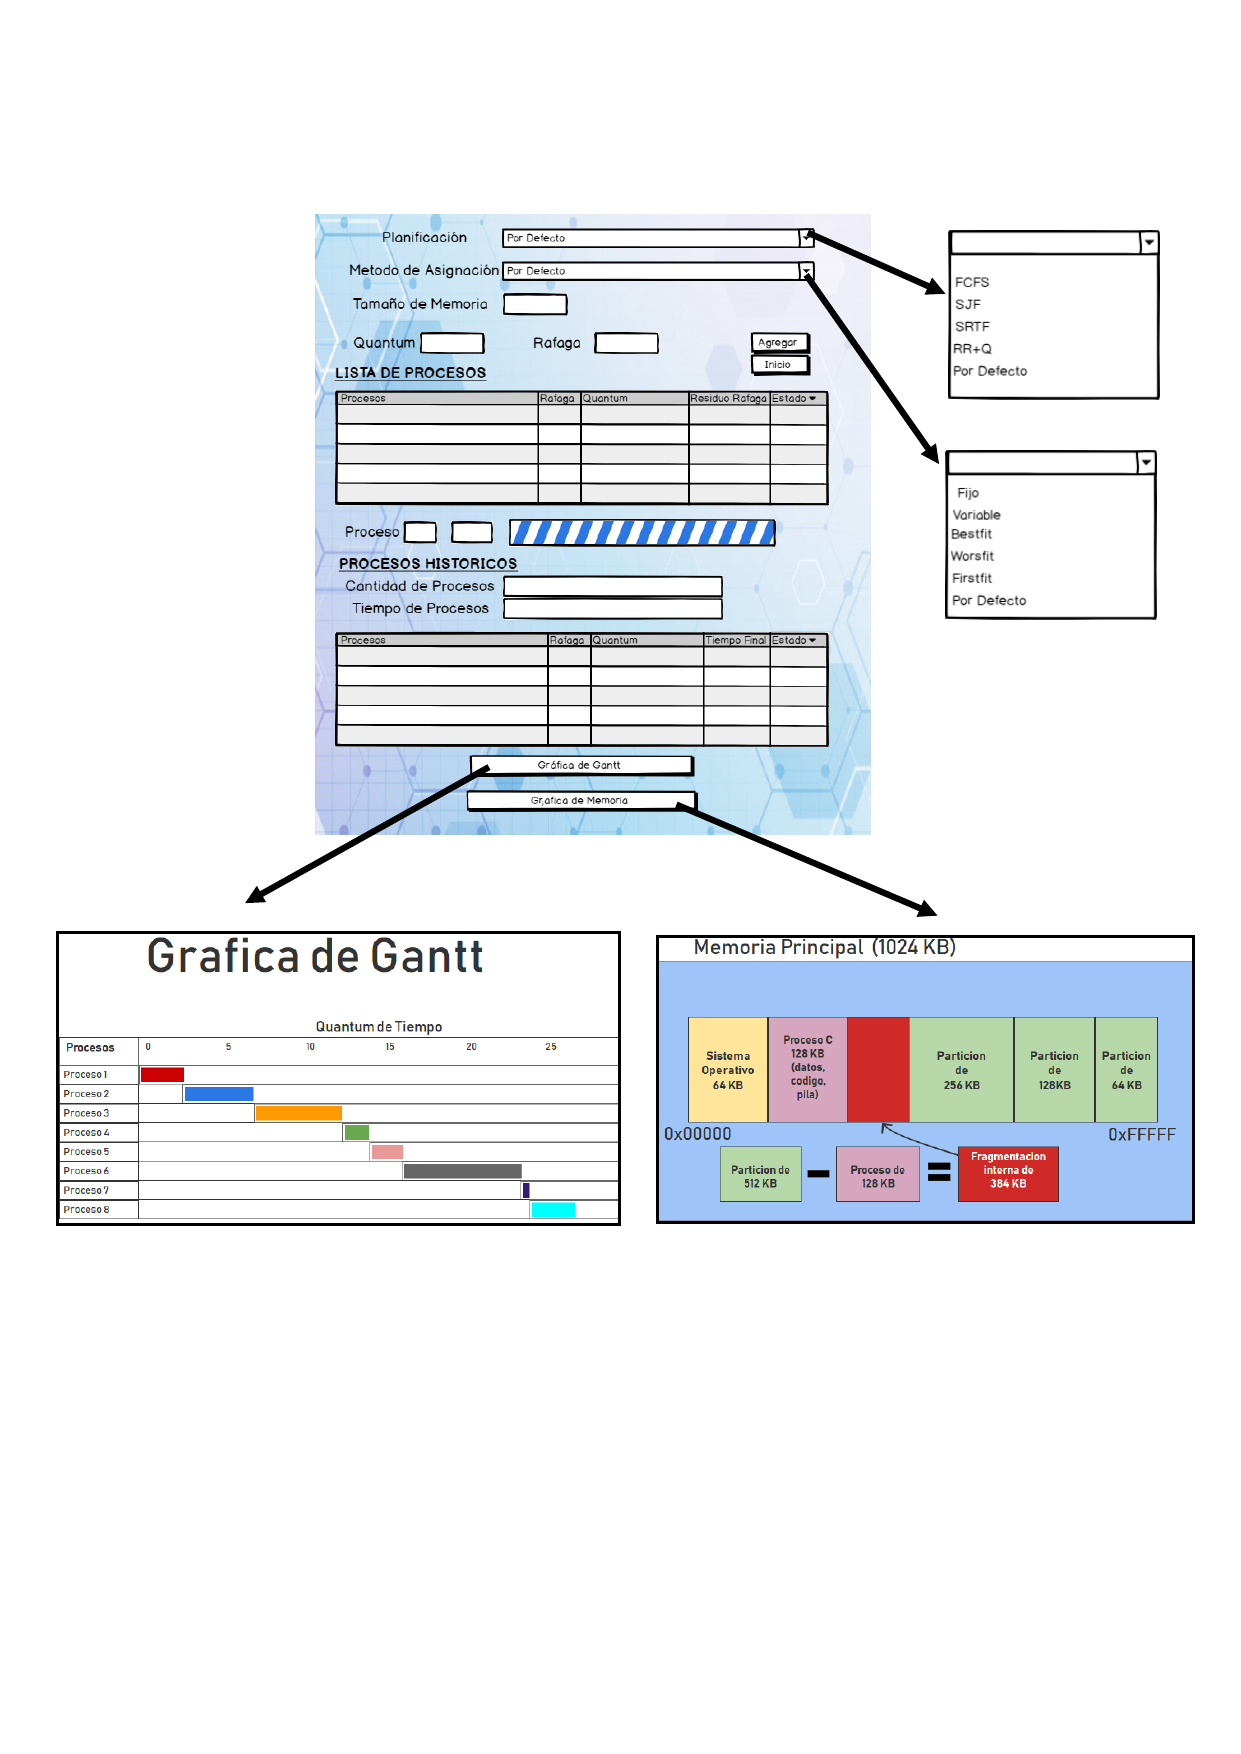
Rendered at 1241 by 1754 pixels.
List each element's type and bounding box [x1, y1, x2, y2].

picture [315, 214, 871, 835]
picture [945, 450, 1157, 620]
picture [948, 230, 1160, 400]
picture [59, 934, 618, 1223]
picture [659, 938, 1192, 1221]
